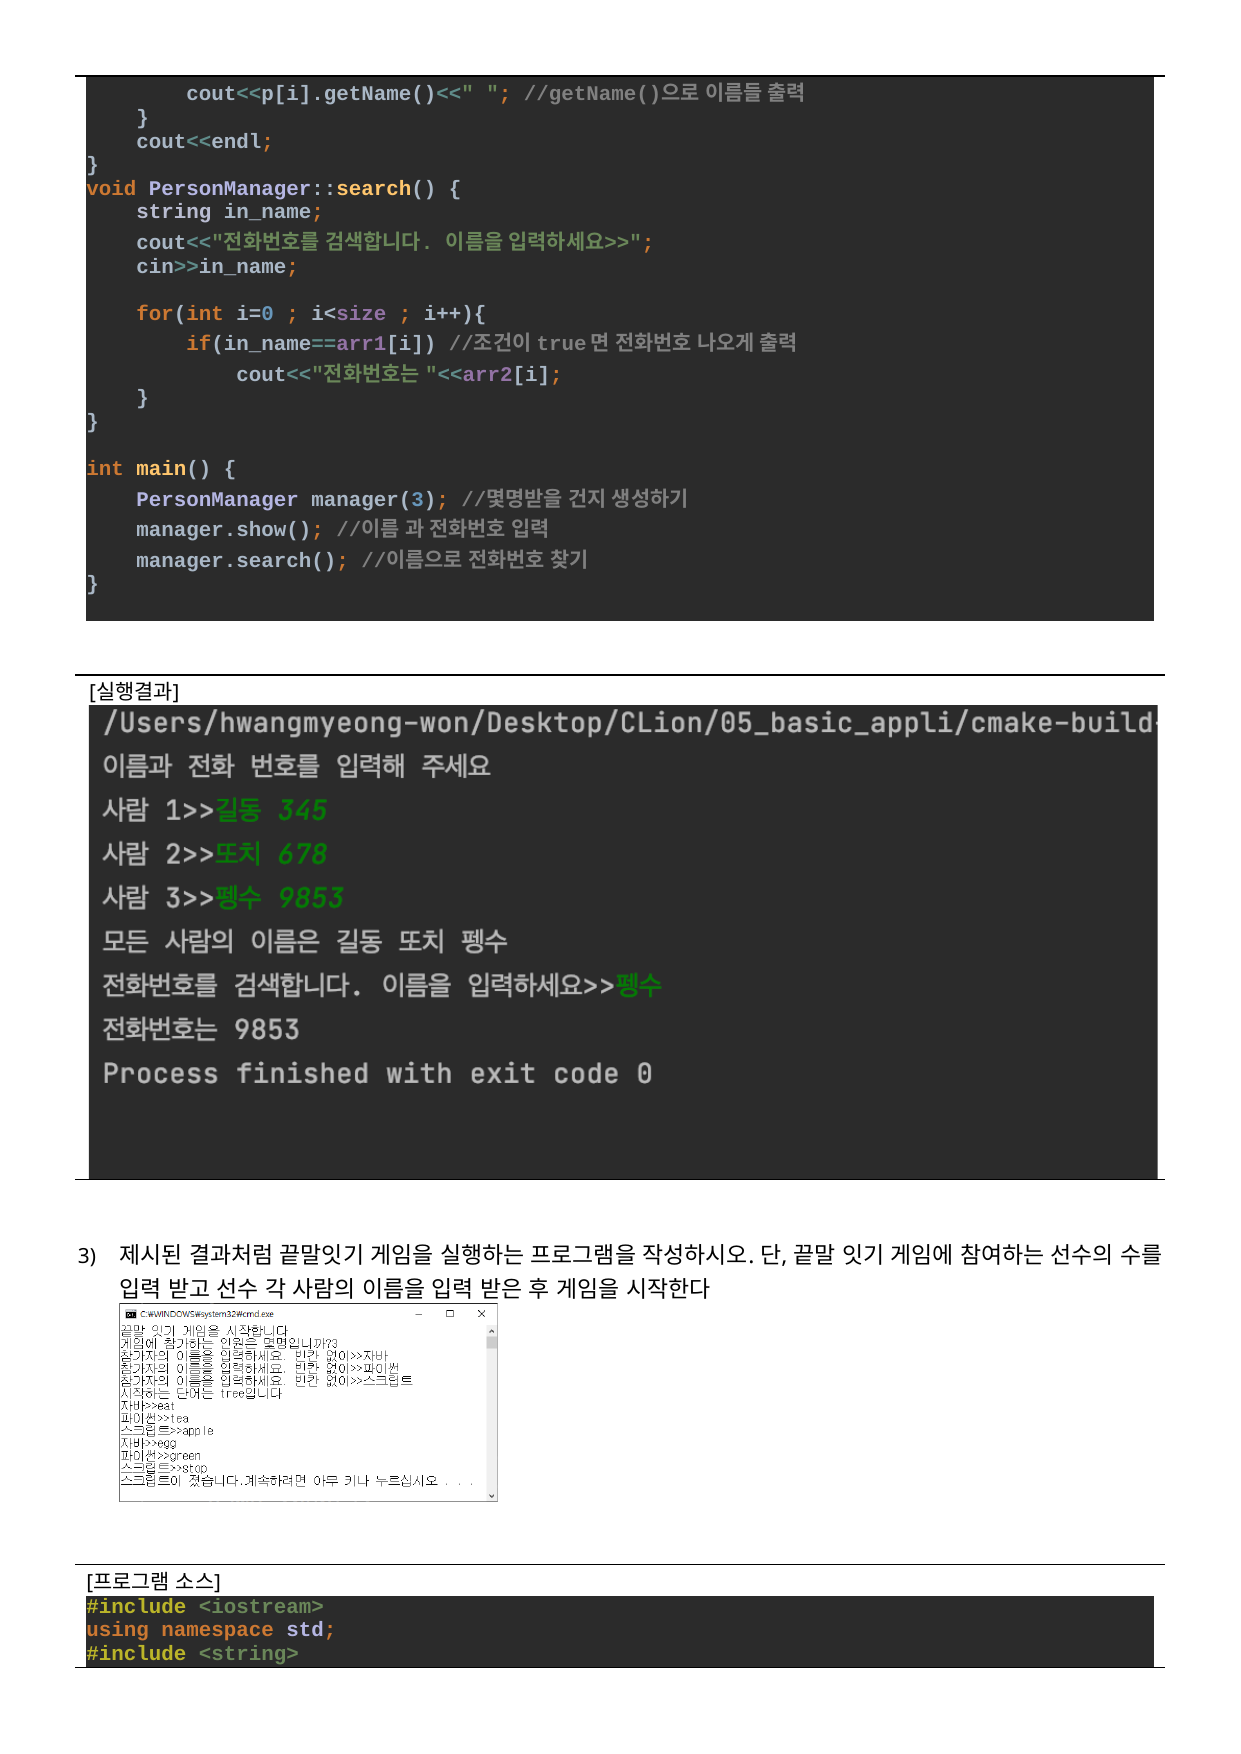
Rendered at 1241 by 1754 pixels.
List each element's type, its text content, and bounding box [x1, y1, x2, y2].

picture [88, 705, 1158, 1179]
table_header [75, 77, 1165, 674]
list 제시된 결과처럼 끝말잇기 게임을 실행하는 프로그램을 작성하시오. 단, 끝말 잇기 게임에 참여하는 선수의 수를 입력 받고 선수 각 사람의 이름을 입력 받은 후 게임을 시작한다 [78, 1237, 1165, 1304]
table_cell [실행결과] [75, 676, 1165, 1179]
picture [119, 1303, 498, 1502]
